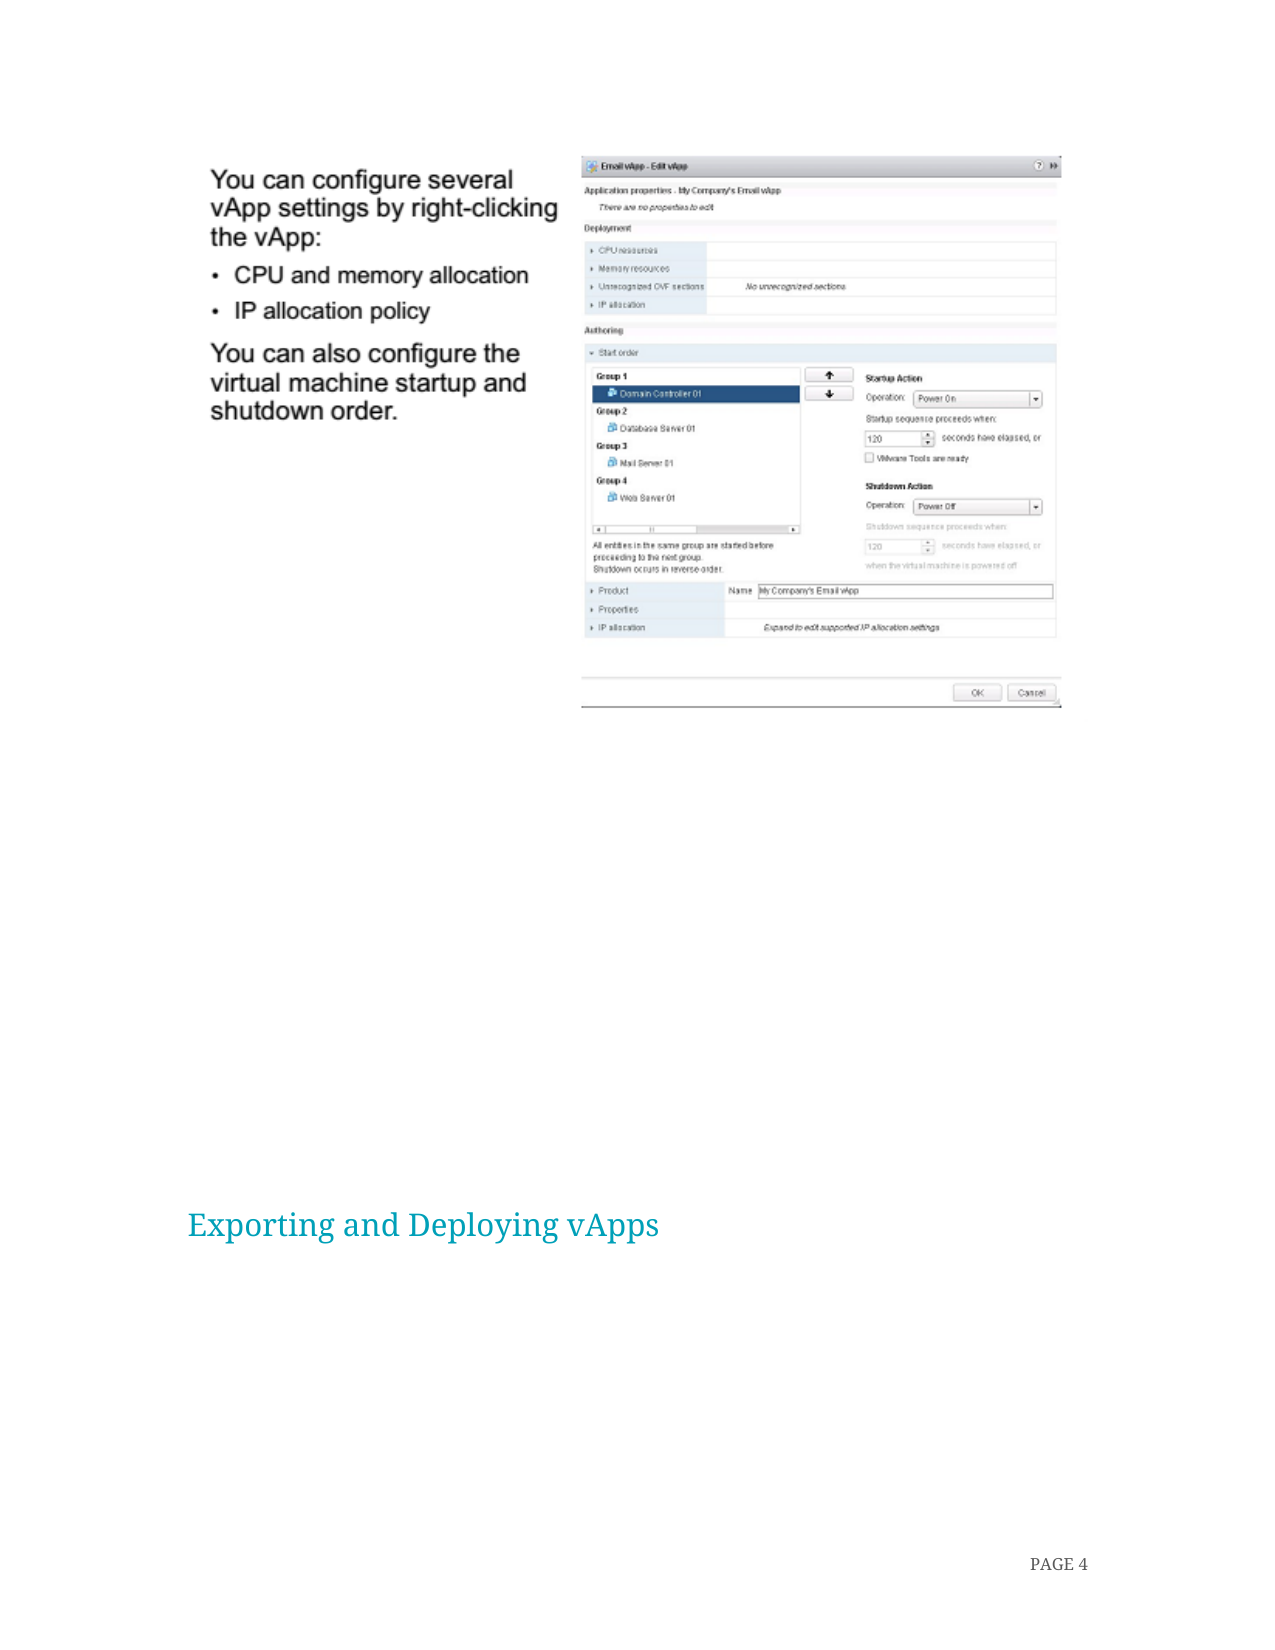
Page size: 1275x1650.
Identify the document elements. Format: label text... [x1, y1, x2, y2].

picture [187, 147, 1088, 722]
subtitle Exporting and Deploying vApps [187, 1203, 1087, 1246]
